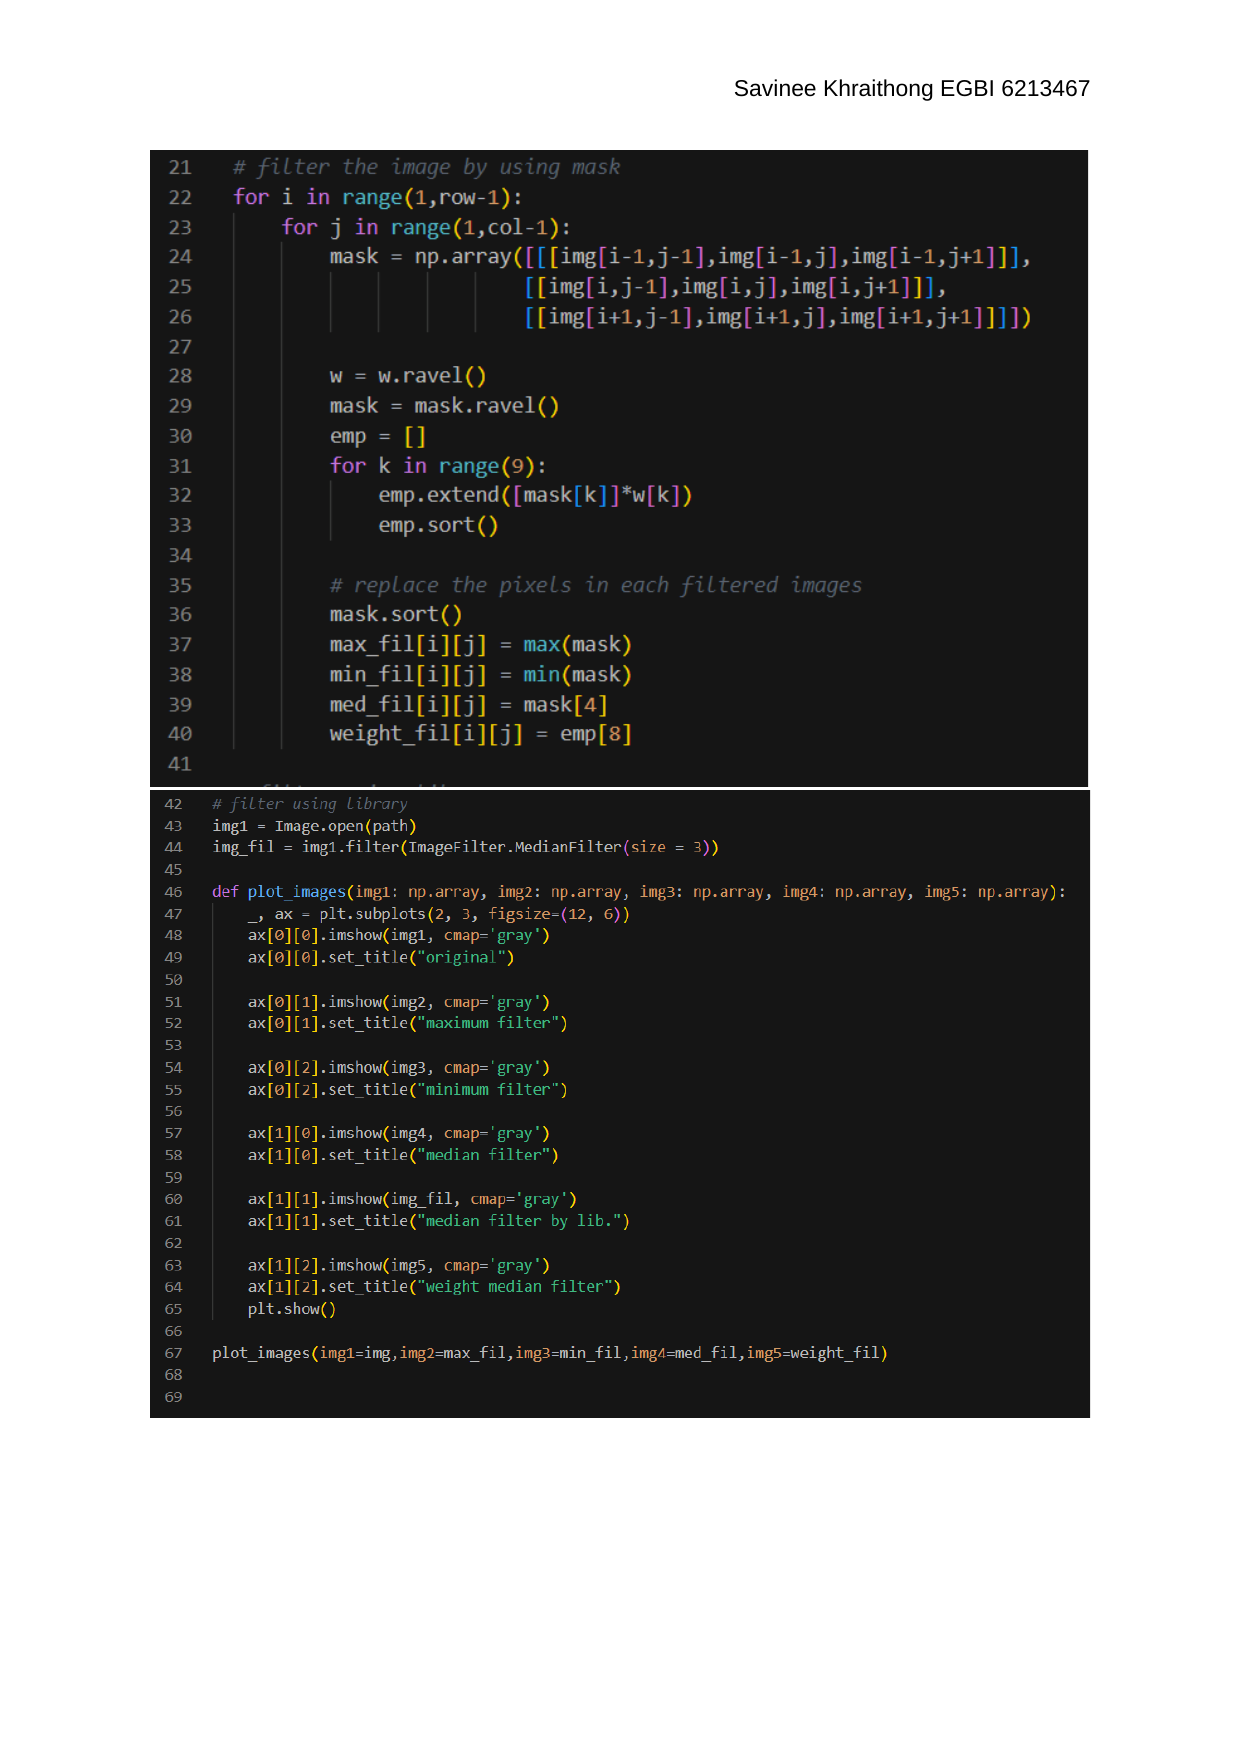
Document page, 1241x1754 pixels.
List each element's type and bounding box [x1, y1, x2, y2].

picture [150, 790, 1091, 1418]
picture [150, 150, 1089, 787]
